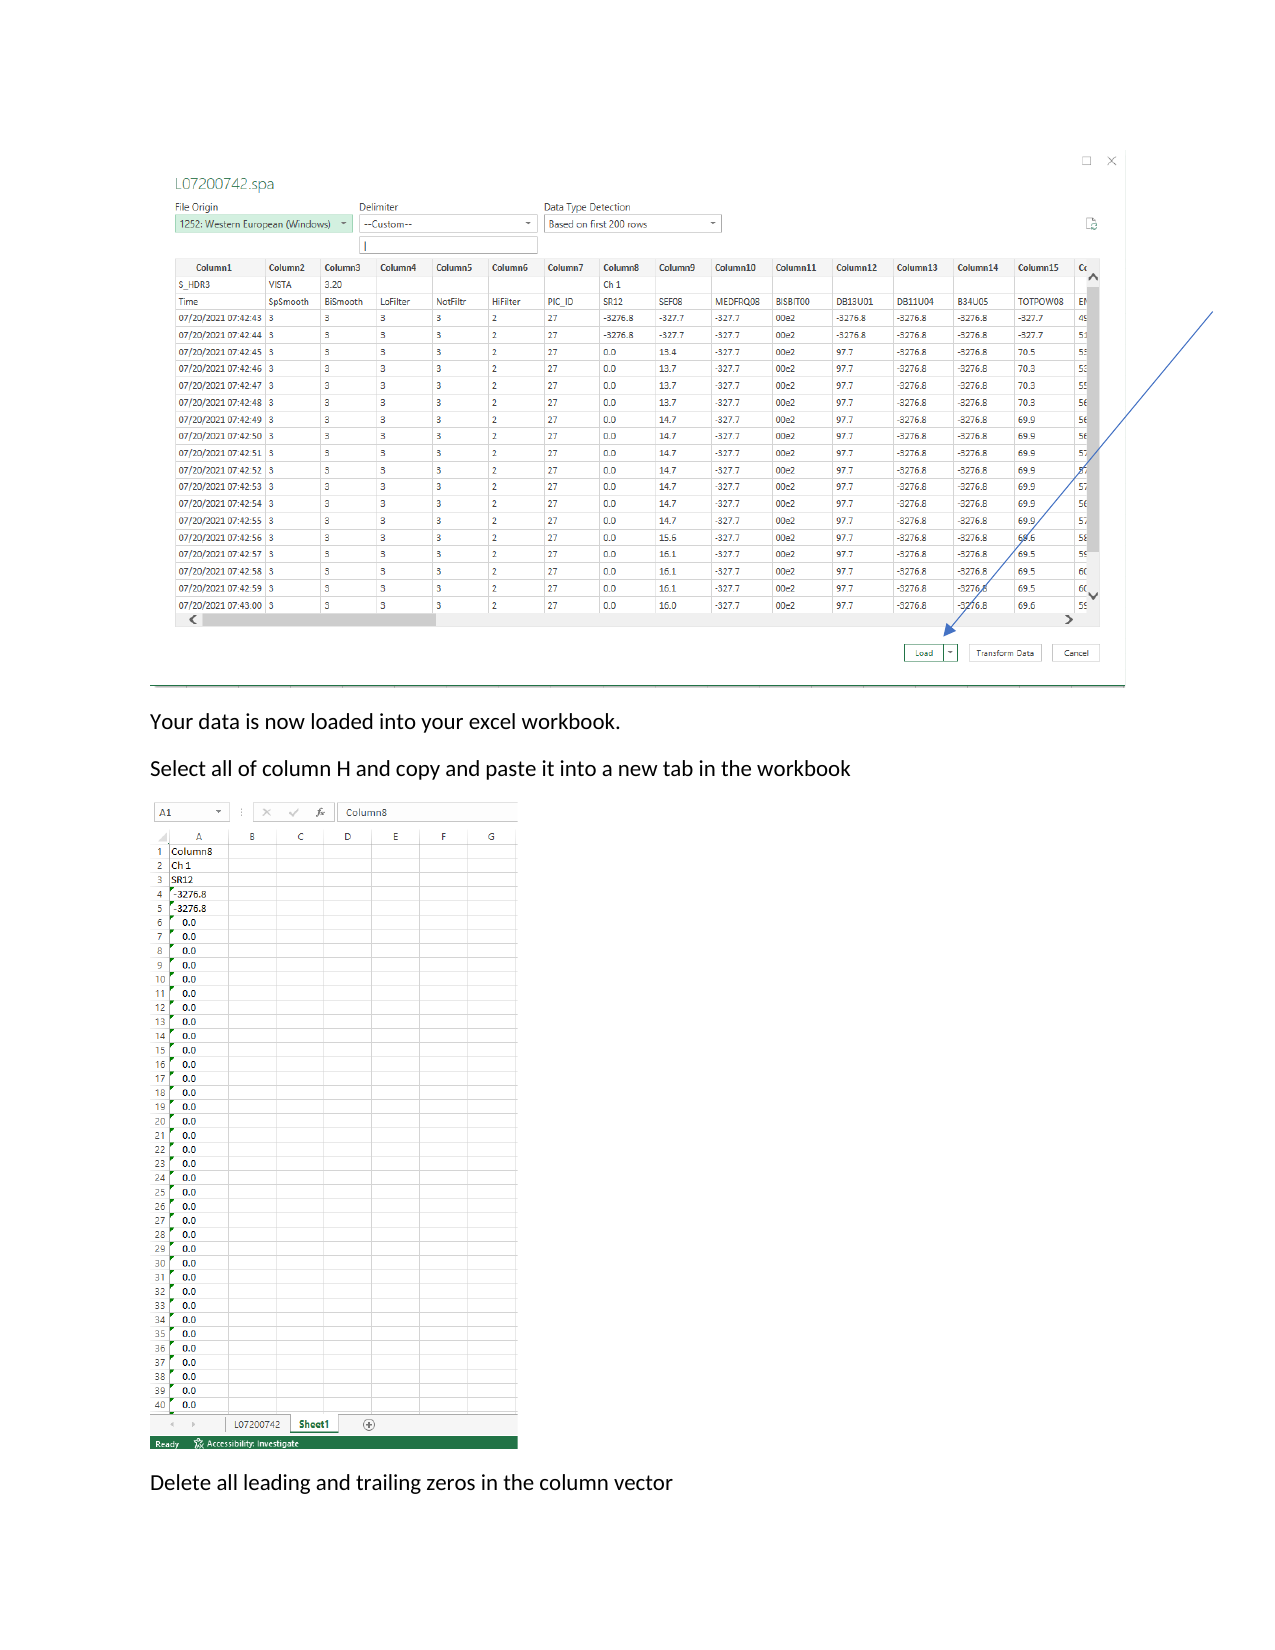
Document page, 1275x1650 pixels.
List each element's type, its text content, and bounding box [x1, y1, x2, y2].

picture [150, 800, 518, 1449]
text Select all of column H and copy and paste it into a new tab in the workbook [150, 754, 1125, 782]
text Your data is now loaded into your excel workbook. [150, 707, 1125, 735]
picture [150, 150, 1125, 688]
text Delete all leading and trailing zeros in the column vector [150, 1468, 1125, 1496]
